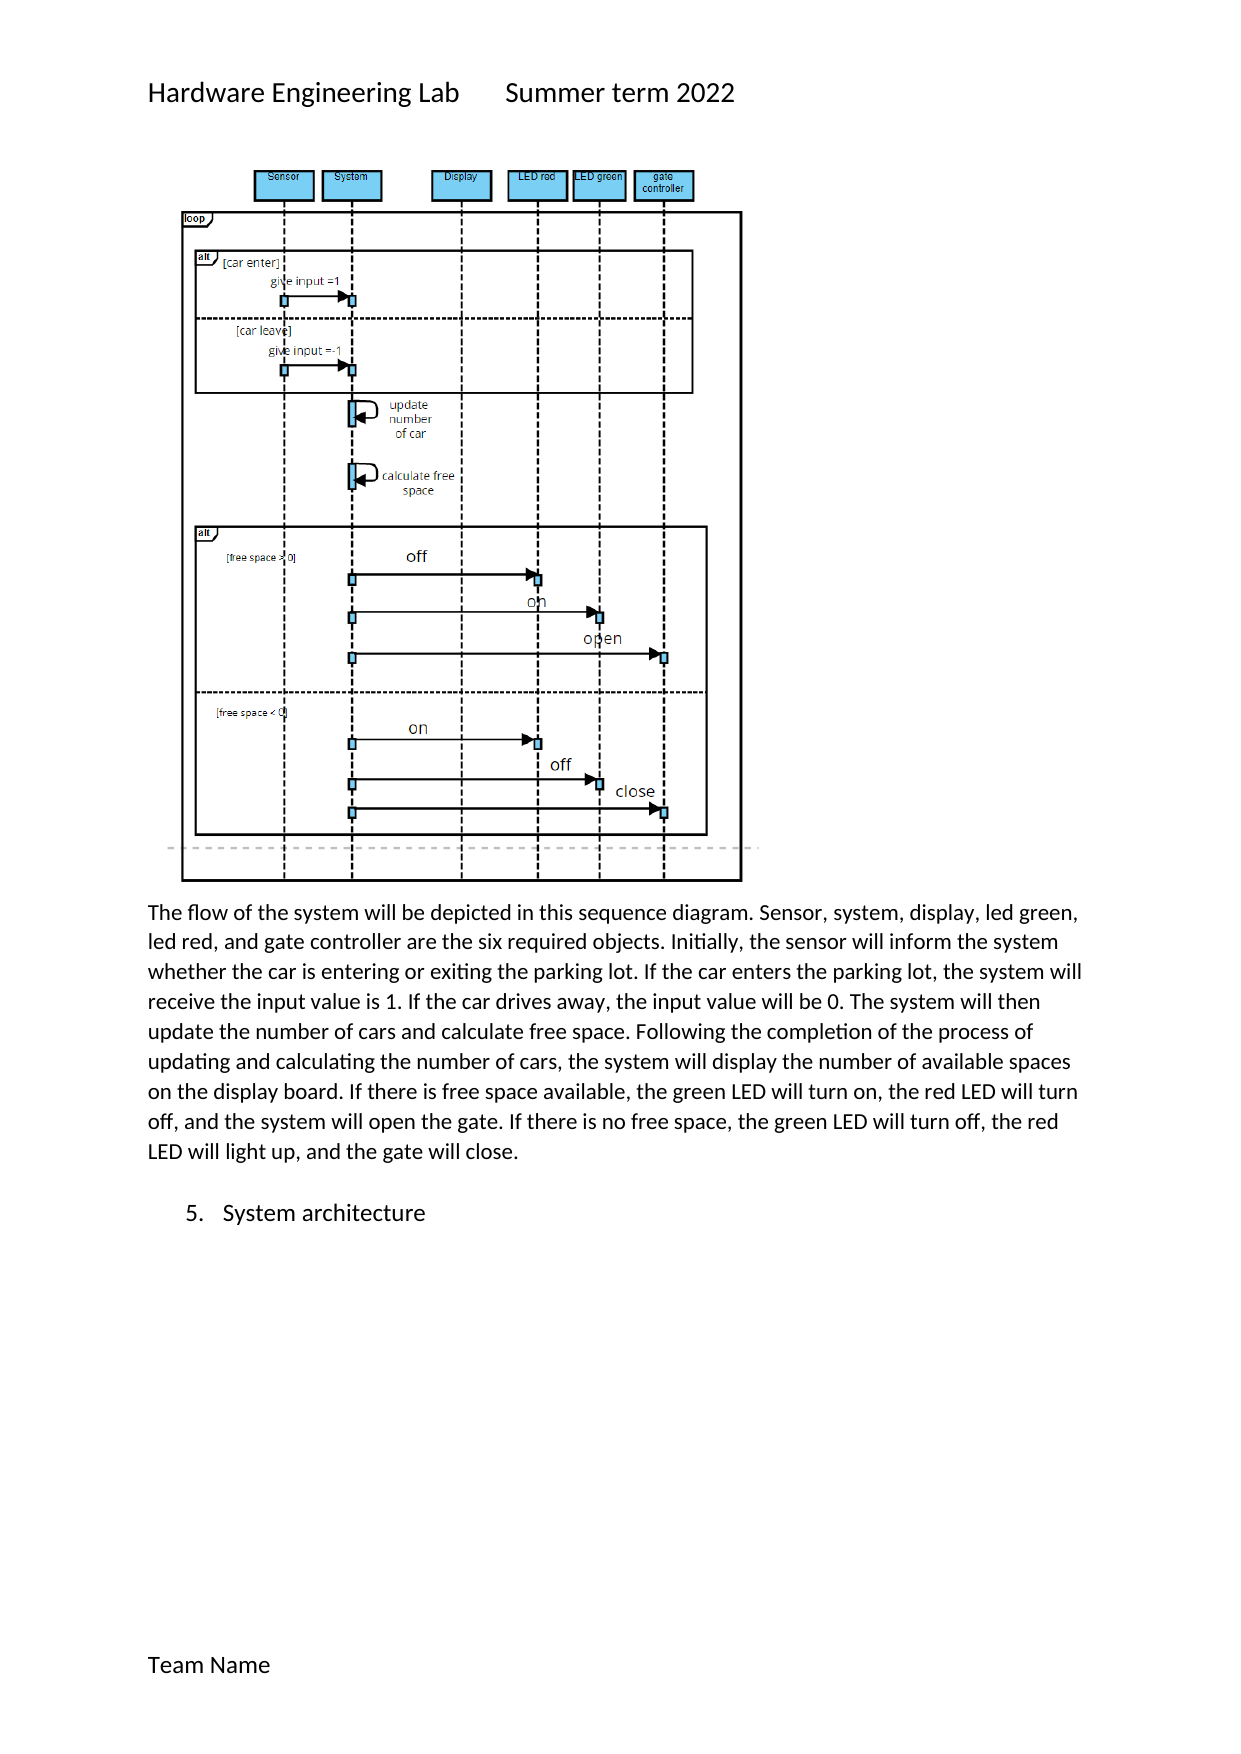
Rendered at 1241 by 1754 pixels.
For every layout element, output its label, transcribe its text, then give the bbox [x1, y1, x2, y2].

list System architecture [185, 1197, 1093, 1228]
text The flow of the system will be depicted in this sequence diagram. Sensor, system, display, led green, led red, and gate controller are the six required objects. Initially, the sensor will inform the system whether the car is entering or exiting the parking lot. If the car enters the parking lot, the system will receive the input value is 1. If the car drives away, the input value will be 0. The system will then update the number of cars and calculate free space. Following the completion of the process of updating and calculating the number of cars, the system will display the number of available spaces on the display board. If there is free space available, the green LED will turn on, the red LED will turn off, and the system will open the gate. If there is no free space, the green LED will turn off, the red LED will light up, and the gate will close. [148, 898, 1093, 1165]
